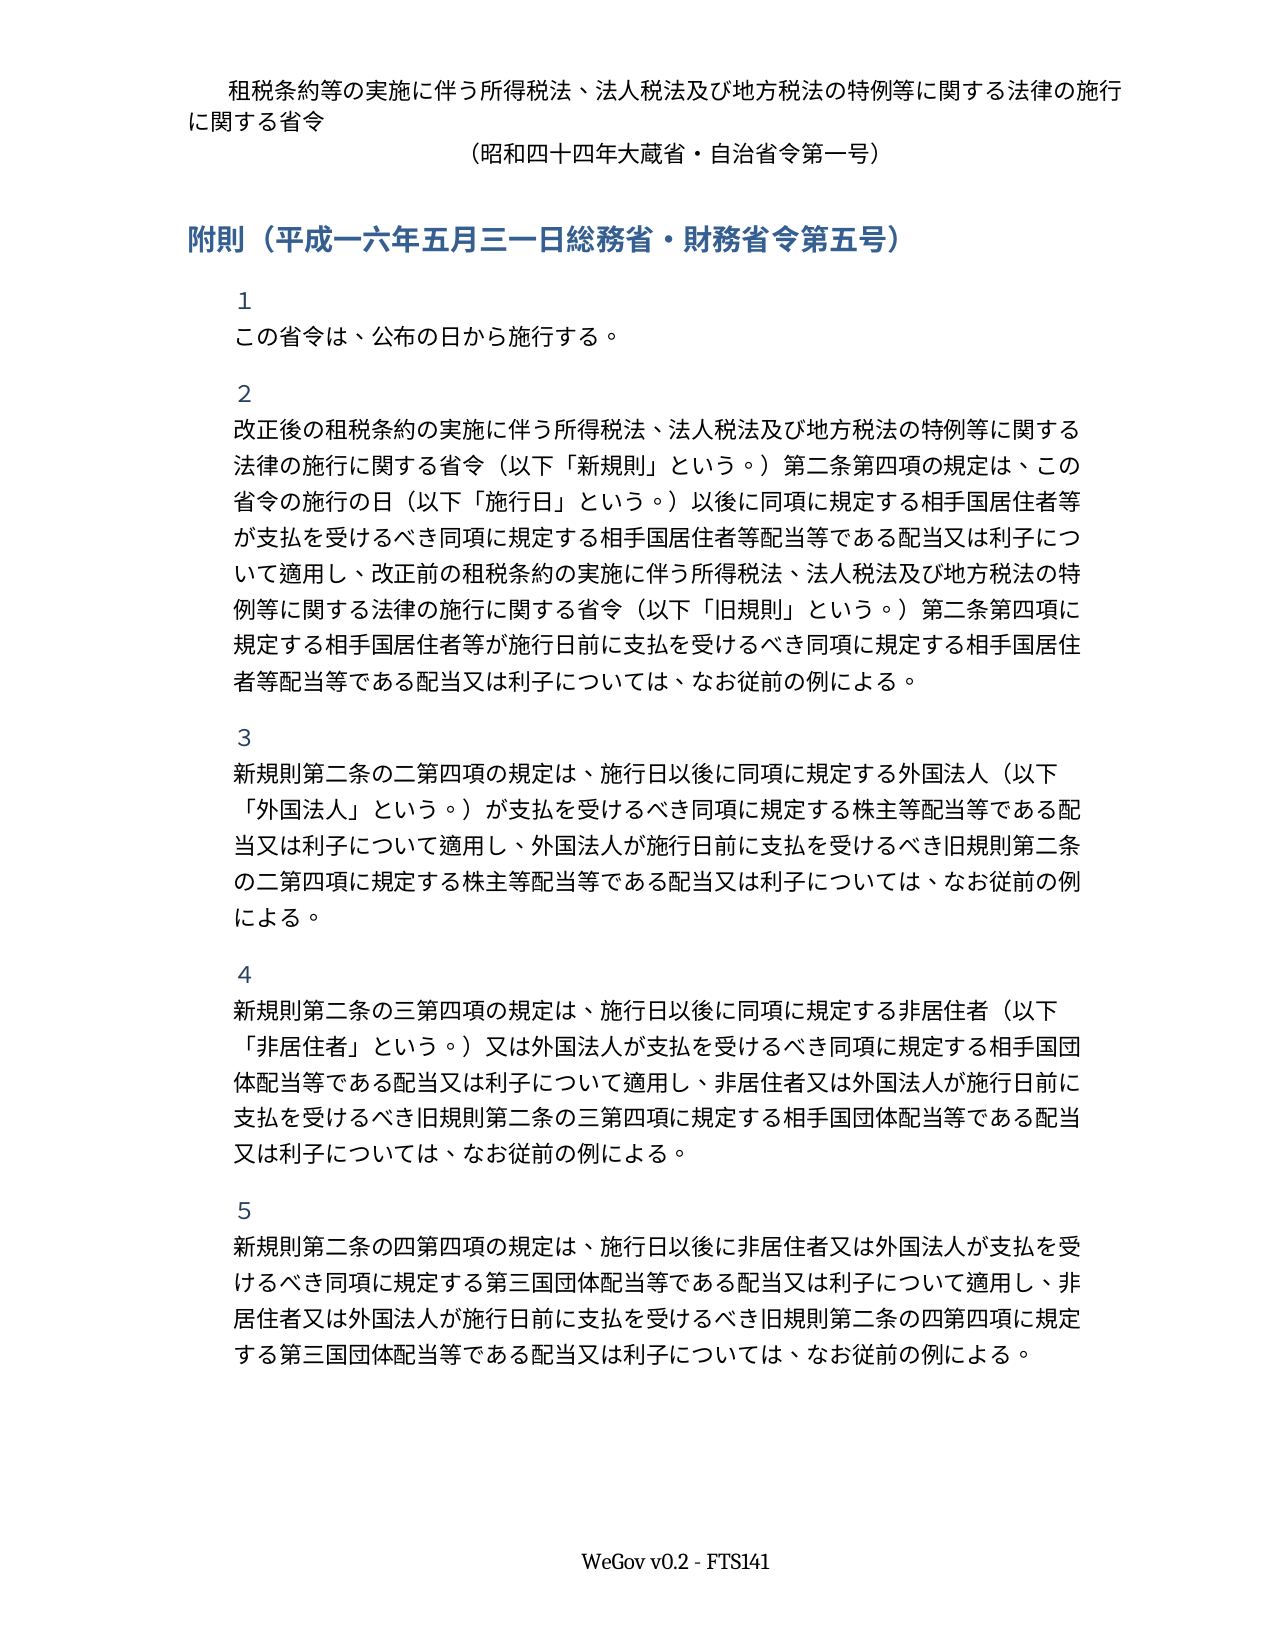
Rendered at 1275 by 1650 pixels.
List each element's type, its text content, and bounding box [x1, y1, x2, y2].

subtitle ５ [233, 1195, 1087, 1226]
subtitle １ [233, 285, 1087, 316]
text 新規則第二条の四第四項の規定は、施行日以後に非居住者又は外国法人が支払を受けるべき同項に規定する第三国団体配当等である配当又は利子について適用し、非居住者又は外国法人が施行日前に支払を受けるべき旧規則第二条の四第四項に規定する第三国団体配当等である配当又は利子については、なお従前の例による。 [233, 1231, 1087, 1370]
subtitle ２ [233, 378, 1087, 409]
subtitle ４ [233, 959, 1087, 990]
text 新規則第二条の二第四項の規定は、施行日以後に同項に規定する外国法人（以下「外国法人」という。）が支払を受けるべき同項に規定する株主等配当等である配当又は利子について適用し、外国法人が施行日前に支払を受けるべき旧規則第二条の二第四項に規定する株主等配当等である配当又は利子については、なお従前の例による。 [233, 758, 1087, 933]
text 改正後の租税条約の実施に伴う所得税法、法人税法及び地方税法の特例等に関する法律の施行に関する省令（以下「新規則」という。）第二条第四項の規定は、この省令の施行の日（以下「施行日」という。）以後に同項に規定する相手国居住者等が支払を受けるべき同項に規定する相手国居住者等配当等である配当又は利子について適用し、改正前の租税条約の実施に伴う所得税法、法人税法及び地方税法の特例等に関する法律の施行に関する省令（以下「旧規則」という。）第二条第四項に規定する相手国居住者等が施行日前に支払を受けるべき同項に規定する相手国居住者等配当等である配当又は利子については、なお従前の例による。 [233, 414, 1087, 697]
subtitle ３ [233, 722, 1087, 753]
subtitle 附則（平成一六年五月三一日総務省・財務省令第五号） [187, 219, 1087, 258]
text この省令は、公布の日から施行する。 [233, 321, 1087, 352]
text 新規則第二条の三第四項の規定は、施行日以後に同項に規定する非居住者（以下「非居住者」という。）又は外国法人が支払を受けるべき同項に規定する相手国団体配当等である配当又は利子について適用し、非居住者又は外国法人が施行日前に支払を受けるべき旧規則第二条の三第四項に規定する相手国団体配当等である配当又は利子については、なお従前の例による。 [233, 994, 1087, 1169]
